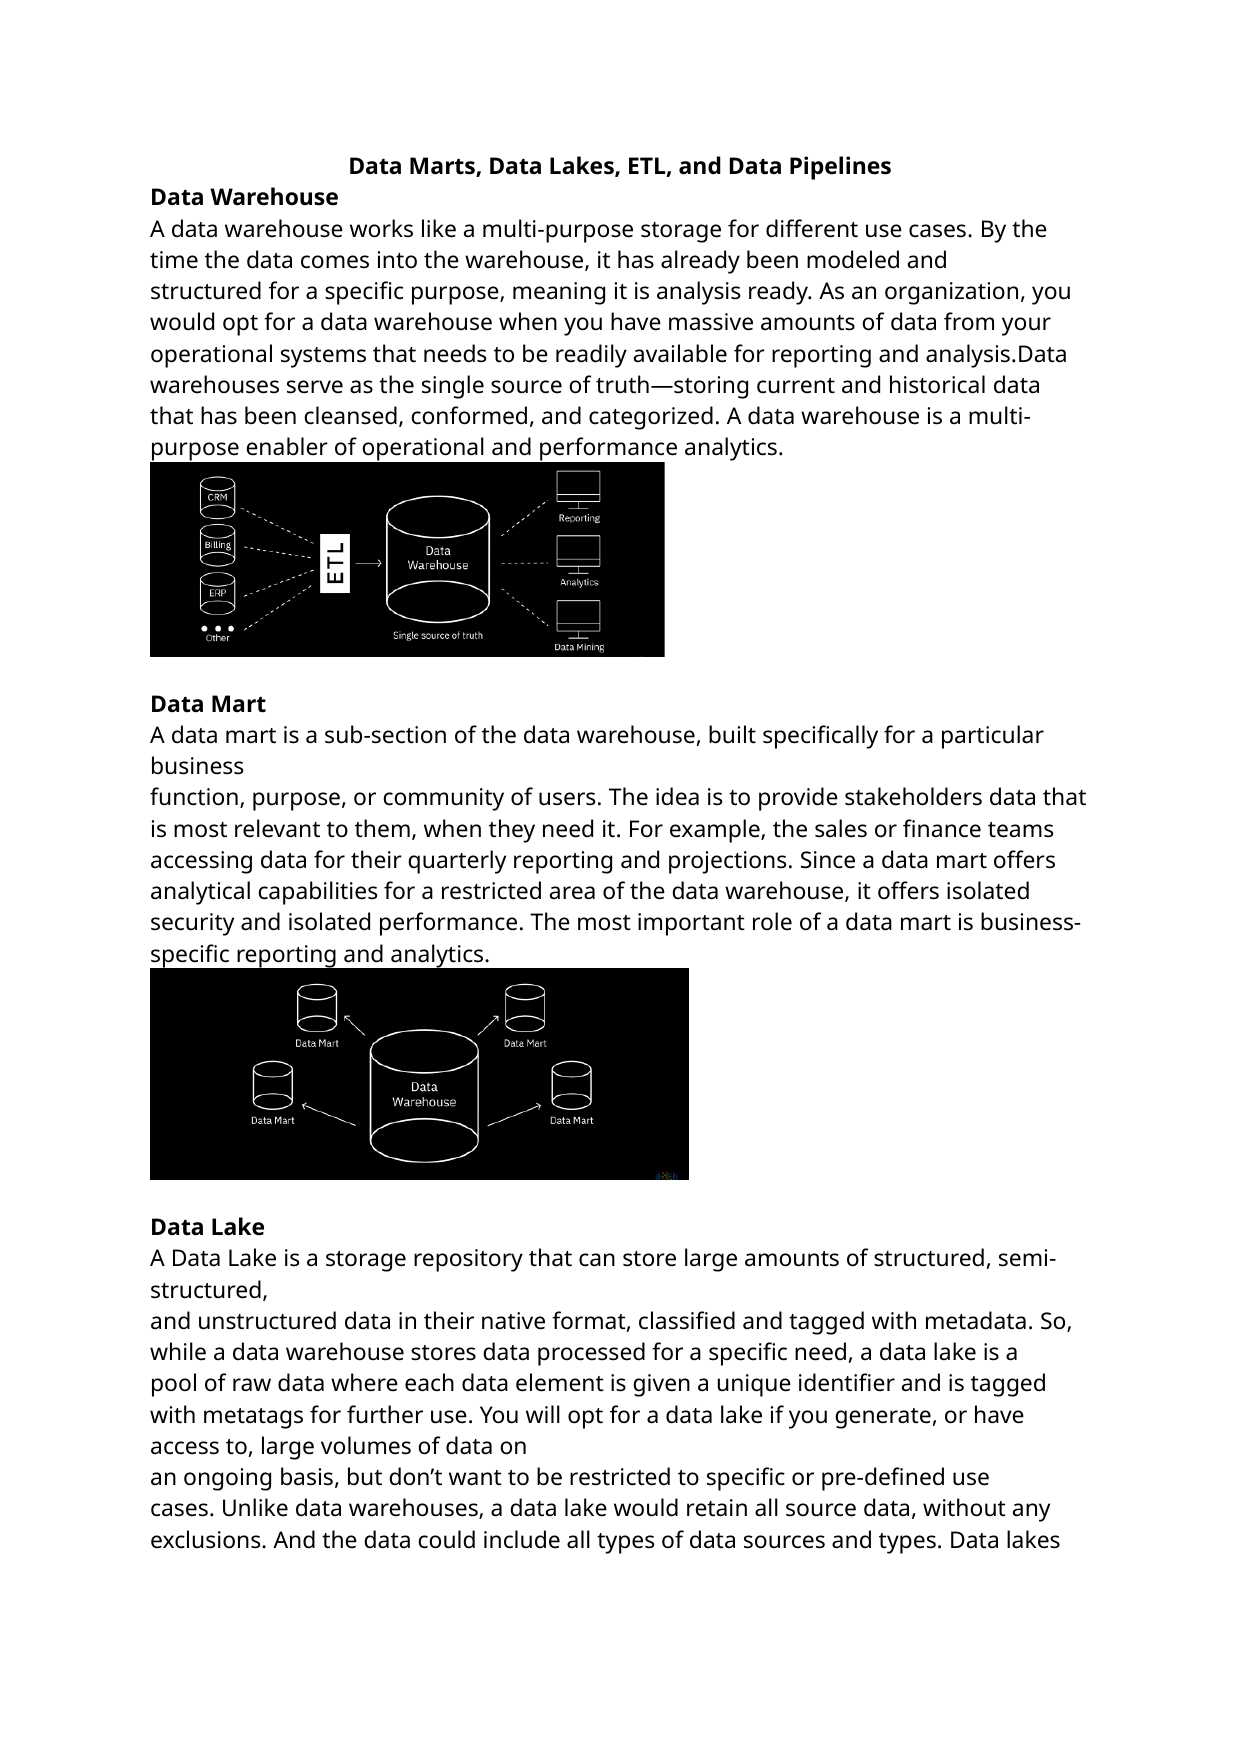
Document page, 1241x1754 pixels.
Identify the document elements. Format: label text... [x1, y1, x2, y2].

text A Data Lake is a storage repository that can store large amounts of structured, semi-structured, [150, 1242, 1090, 1305]
text Data Mart [150, 687, 1090, 719]
text Data Marts, Data Lakes, ETL, and Data Pipelines [150, 150, 1090, 181]
picture [150, 462, 665, 657]
text and unstructured data in their native format, classified and tagged with metadata. So, while a data warehouse stores data processed for a specific need, a data lake is a pool of raw data where each data element is given a unique identifier and is tagged with metatags for further use. You will opt for a data lake if you generate, or have access to, large volumes of data on [150, 1305, 1090, 1461]
text Data Lake [150, 1211, 1090, 1242]
text Data Warehouse [150, 181, 1090, 212]
text function, purpose, or community of users. The idea is to provide stakeholders data that is most relevant to them, when they need it. For example, the sales or finance teams accessing data for their quarterly reporting and projections. Since a data mart offers analytical capabilities for a restricted area of the data warehouse, it offers isolated security and isolated performance. The most important role of a data mart is business-specific reporting and analytics. [150, 781, 1090, 969]
text A data mart is a sub-section of the data warehouse, built specifically for a particular business [150, 719, 1090, 781]
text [150, 1461, 1090, 1555]
text A data warehouse works like a multi-purpose storage for different use cases. By the time the data comes into the warehouse, it has already been modeled and structured for a specific purpose, meaning it is analysis ready. As an organization, you would opt for a data warehouse when you have massive amounts of data from your operational systems that needs to be readily available for reporting and analysis.Data warehouses serve as the single source of truth—storing current and historical data that has been cleansed, conformed, and categorized. A data warehouse is a multi-purpose enabler of operational and performance analytics. [150, 212, 1090, 462]
picture [150, 968, 689, 1180]
